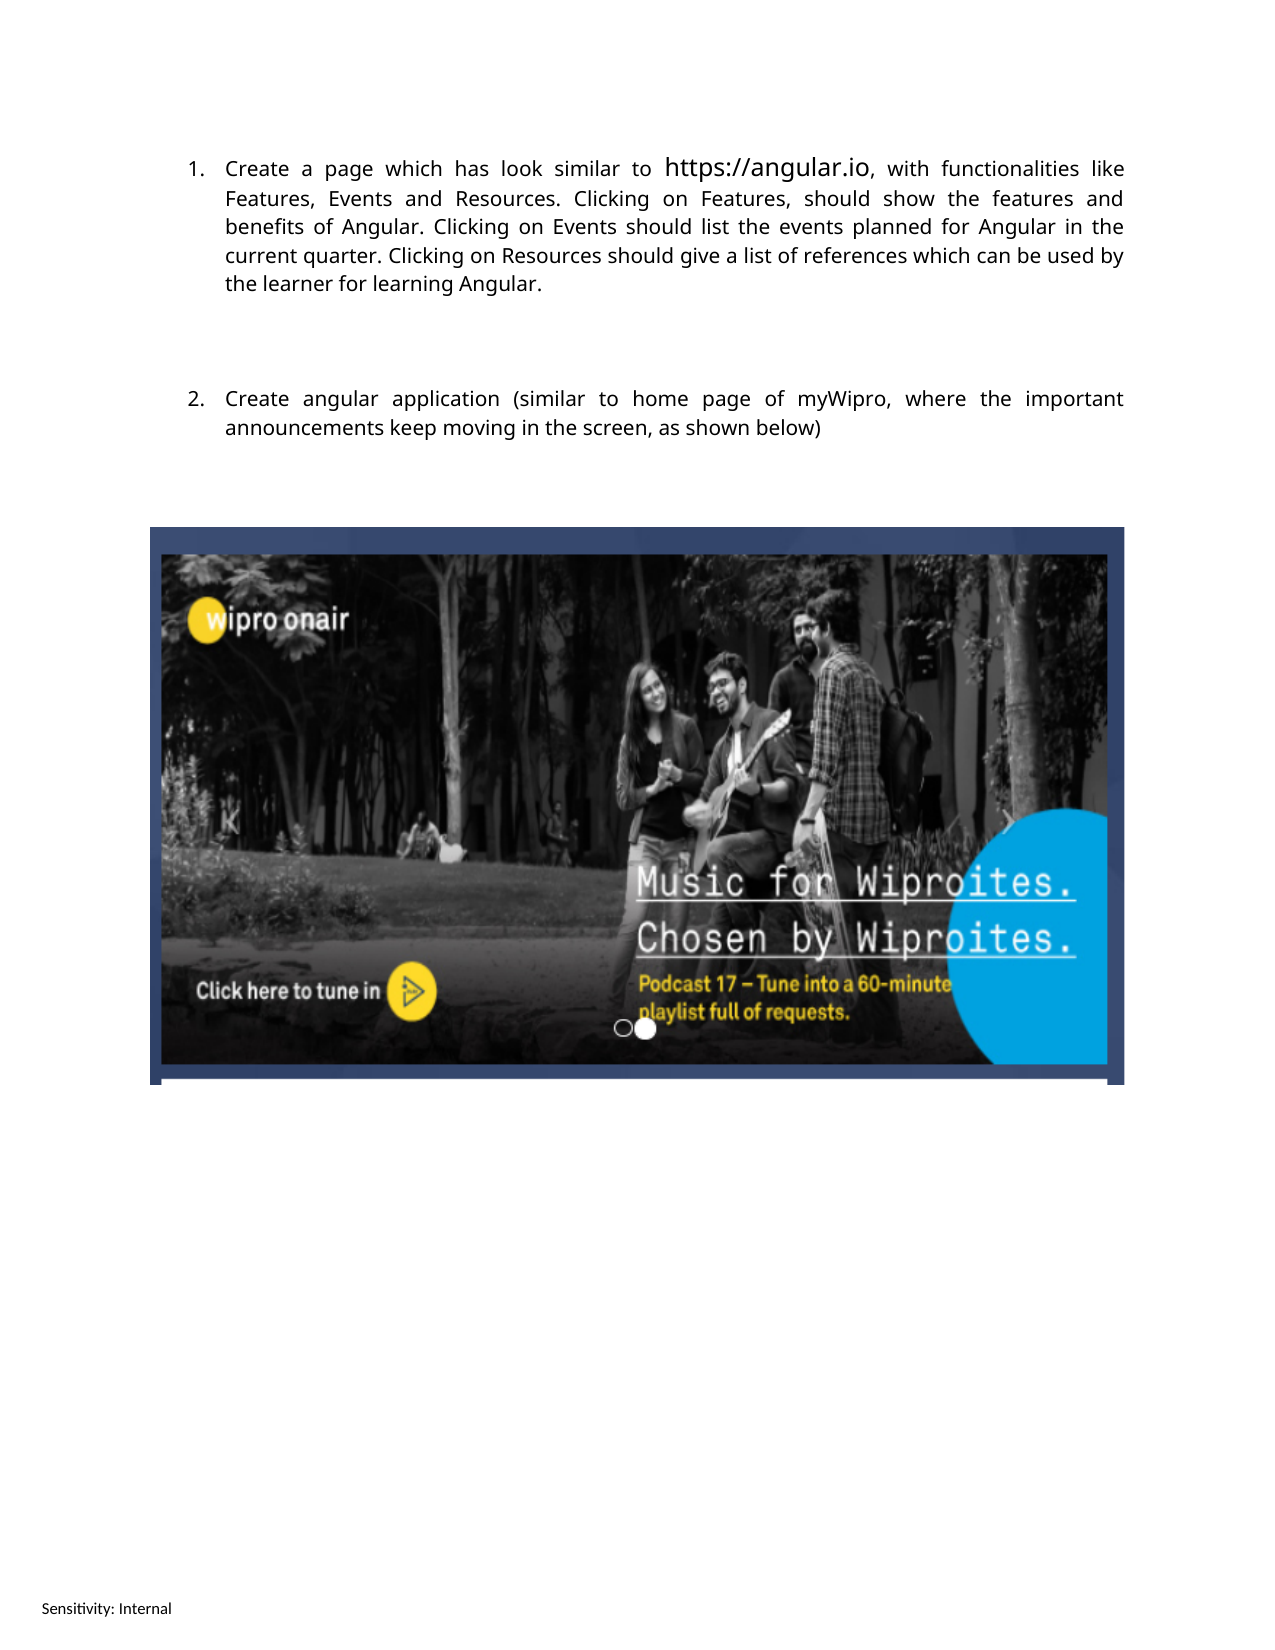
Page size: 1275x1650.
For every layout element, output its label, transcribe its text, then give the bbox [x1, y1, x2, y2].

list Create a page which has look similar to https://angular.io, with functionalities like Features, Events and Resources. Clicking on Features, should show the features and benefits of Angular. Clicking on Events should list the events planned for Angular in the current quarter. Clicking on Resources should give a list of references which can be used by the learner for learning Angular. [187, 150, 1125, 298]
picture [150, 527, 1125, 1085]
list Create angular application (similar to home page of myWipro, where the important announcements keep moving in the screen, as shown below) [187, 384, 1125, 441]
